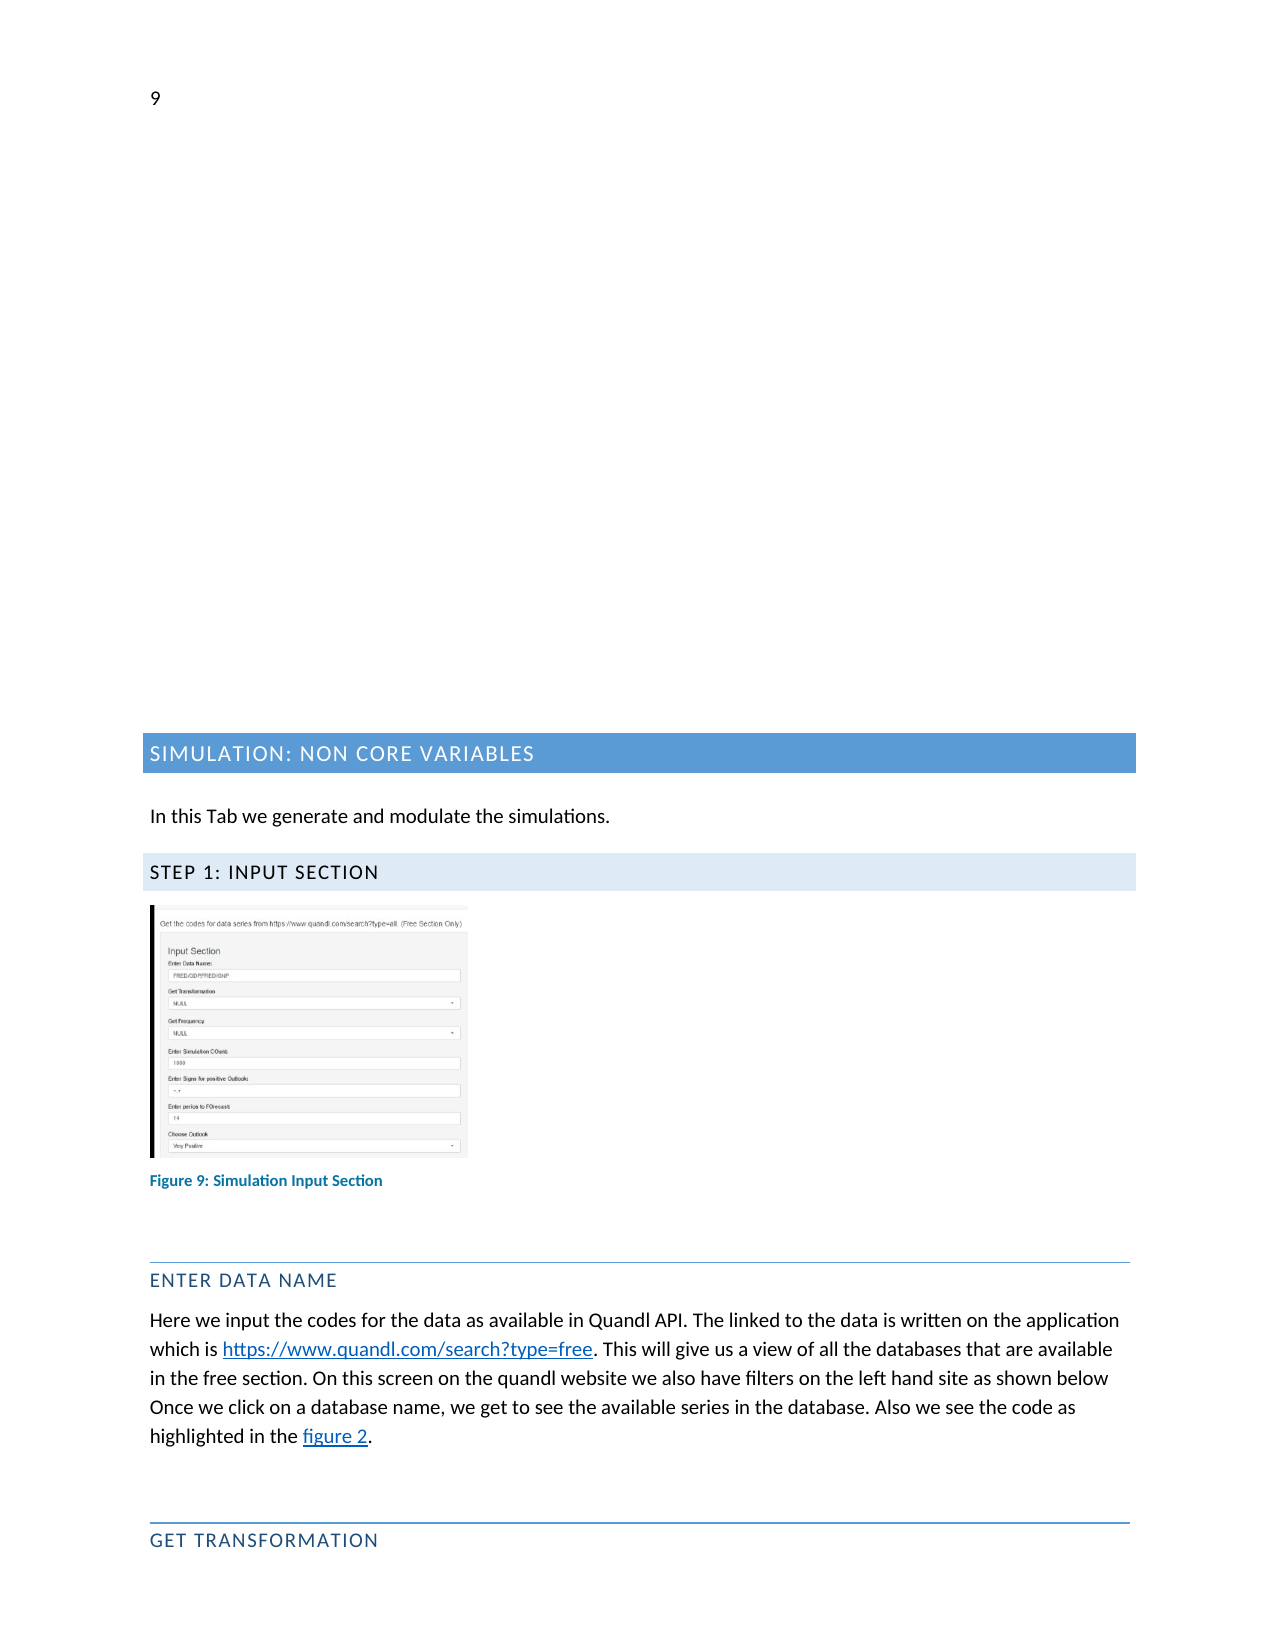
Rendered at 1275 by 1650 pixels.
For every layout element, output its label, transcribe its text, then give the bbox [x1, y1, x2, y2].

text Here we input the codes for the data as available in Quandl API. The linked to the data is written on the application which is https://www.quandl.com/search?type=free. This will give us a view of all the databases that are available in the free section. On this screen on the quandl website we also have filters on the left hand site as shown below Once we click on a database name, we get to see the available series in the database. Also we see the code as highlighted in the figure 2. [149, 1307, 1126, 1449]
subtitle ENTER DATA NAME [149, 1263, 1130, 1293]
text Figure 9: Simulation Input Section [149, 1170, 1130, 1190]
subtitle GET TRANSFORMATION [149, 1523, 1130, 1553]
text In this Tab we generate and modulate the simulations. [150, 803, 1130, 828]
subtitle STEP 1: INPUT SECTION [150, 859, 1130, 885]
subtitle SIMULATION: NON CORE VARIABLES [150, 739, 1130, 767]
picture [150, 905, 468, 1158]
